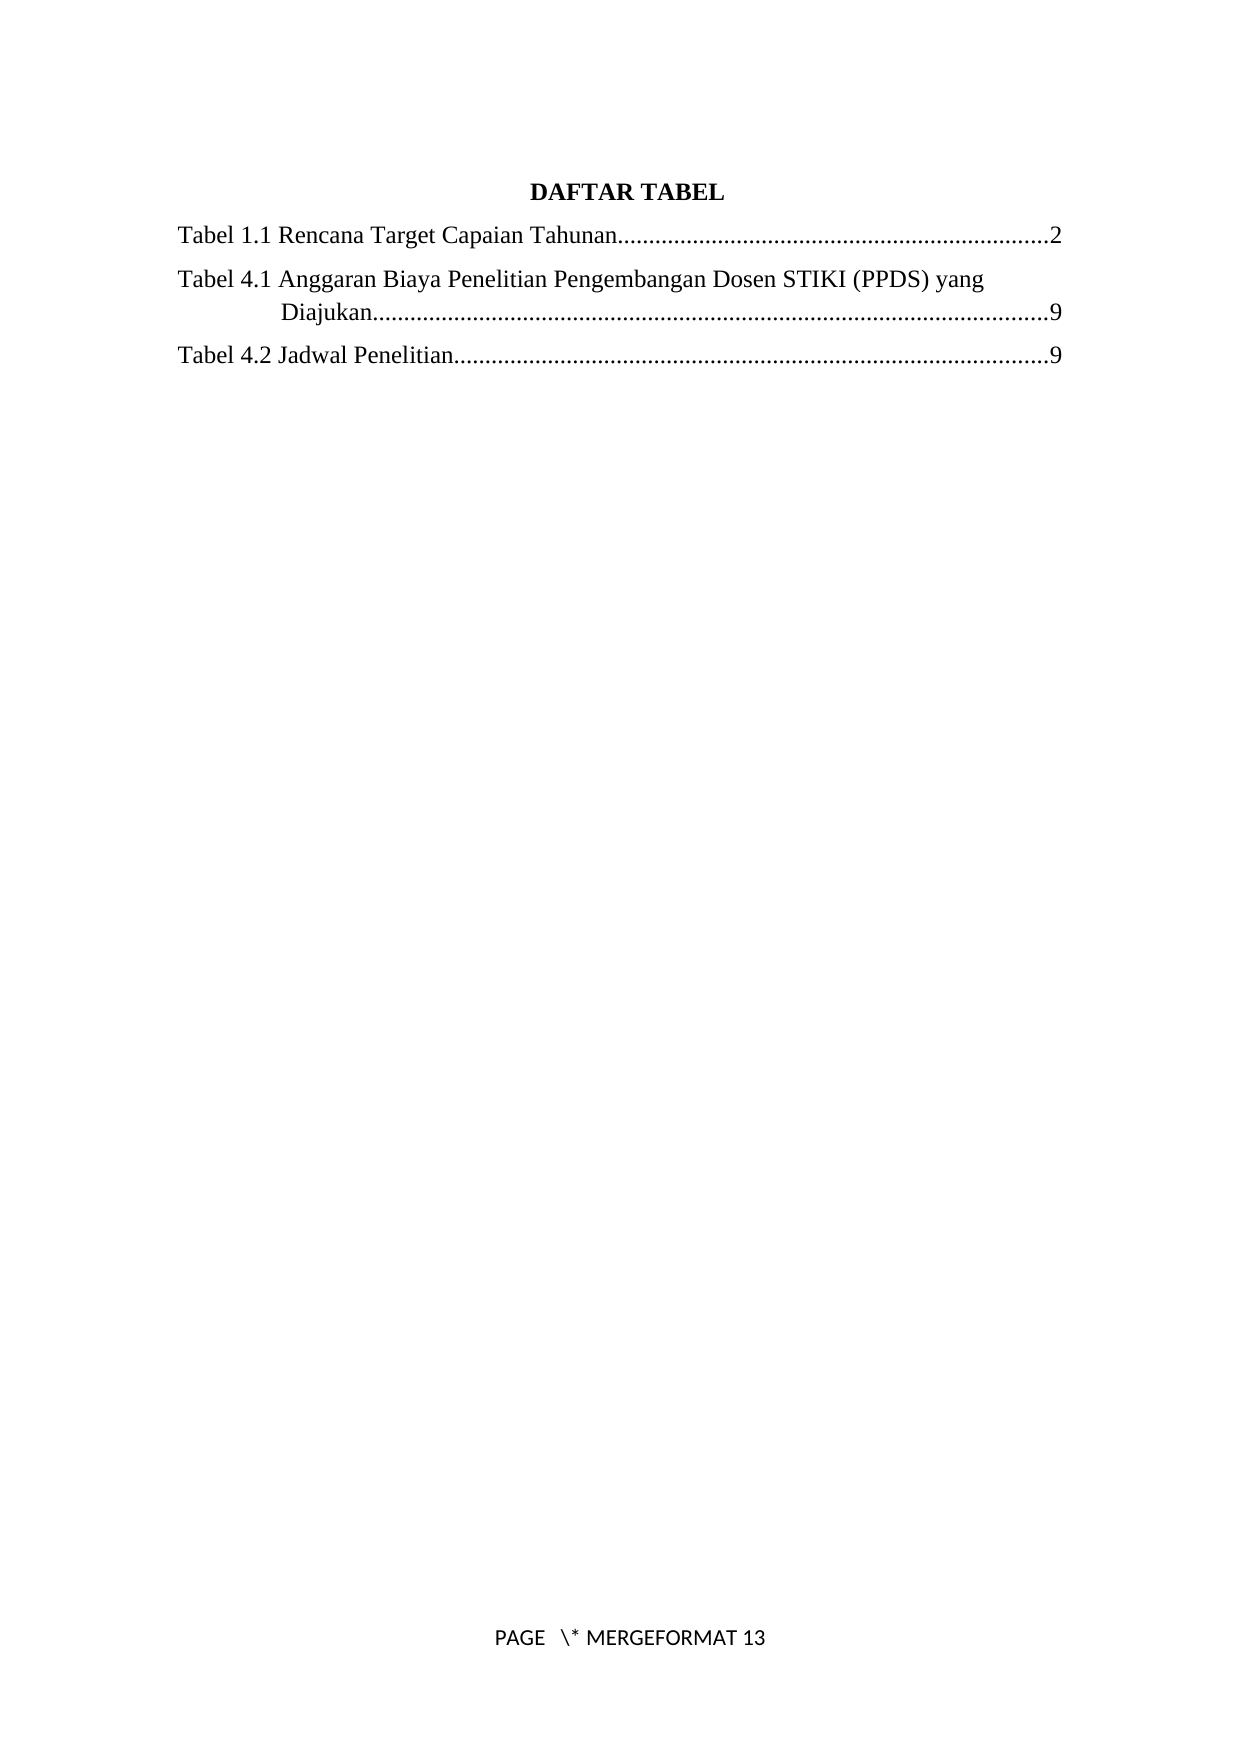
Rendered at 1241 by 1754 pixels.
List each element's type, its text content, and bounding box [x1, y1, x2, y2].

text Tabel 4.2 Jadwal Penelitian 9 [177, 340, 1078, 369]
text Tabel 4.1 Anggaran Biaya Penelitian Pengembangan Dosen STIKI (PPDS) yang Diajukan 9 [177, 264, 1078, 326]
text DAFTAR TABEL [177, 177, 1078, 206]
text Tabel 1.1 Rencana Target Capaian Tahunan 2 [177, 220, 1078, 249]
